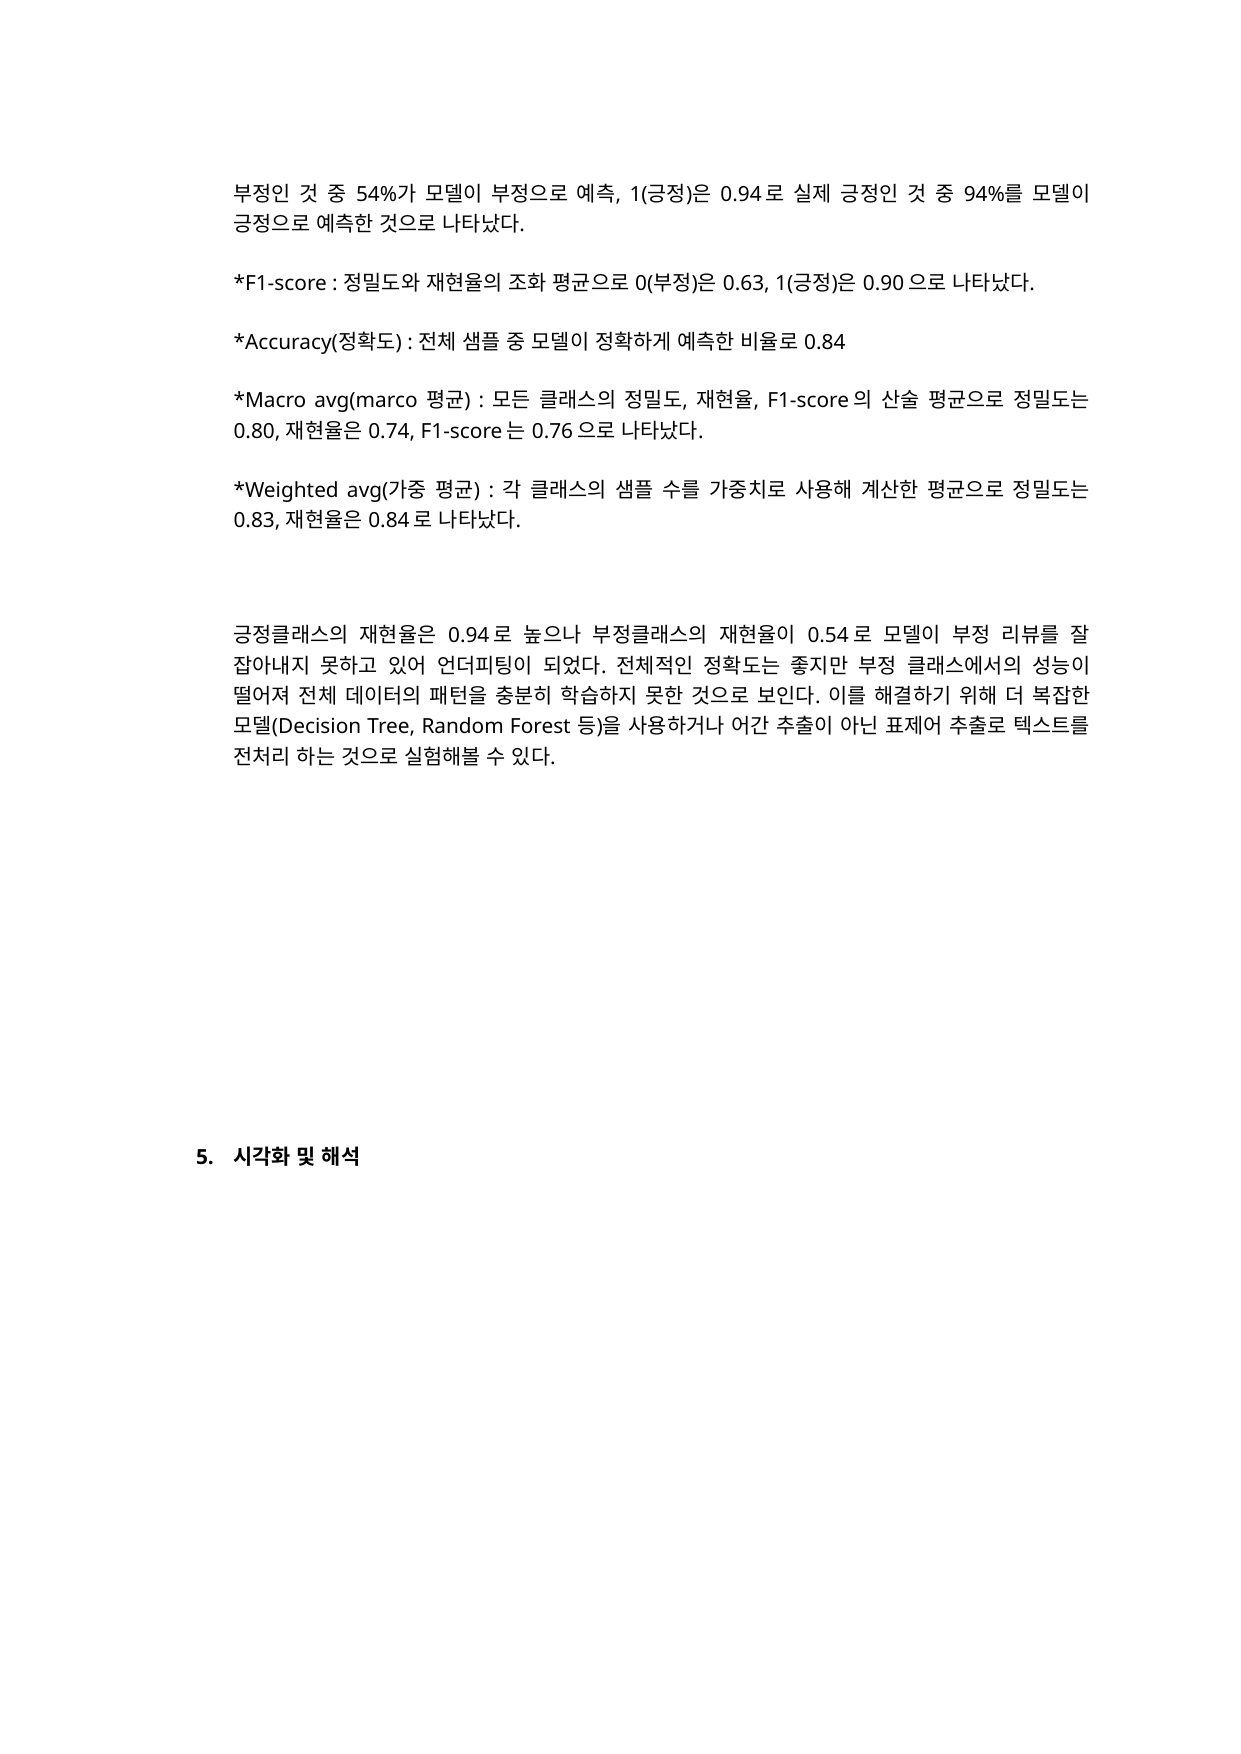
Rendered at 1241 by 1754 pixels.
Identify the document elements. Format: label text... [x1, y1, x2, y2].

list *Macro avg(marco 평균) : 모든 클래스의 정밀도, 재현율, F1-score의 산술 평균으로 정밀도는 0.80, 재현율은 0.74, F1-score는 0.76으로 나타났다. [233, 384, 1090, 444]
list *F1-score : 정밀도와 재현율의 조화 평균으로 0(부정)은 0.63, 1(긍정)은 0.90으로 나타났다. [233, 266, 1090, 297]
list *Weighted avg(가중 평균) : 각 클래스의 샘플 수를 가중치로 사용해 계산한 평균으로 정밀도는 0.83, 재현율은 0.84로 나타났다. [233, 473, 1090, 533]
list *Accuracy(정확도) : 전체 샘플 중 모델이 정확하게 예측한 비율로 0.84 [233, 325, 1090, 355]
text 긍정클래스의 재현율은 0.94로 높으나 부정클래스의 재현율이 0.54로 모델이 부정 리뷰를 잘 잡아내지 못하고 있어 언더피팅이 되었다. 전체적인 정확도는 좋지만 부정 클래스에서의 성능이 떨어져 전체 데이터의 패턴을 충분히 학습하지 못한 것으로 보인다. 이를 해결하기 위해 더 복잡한 모델(Decision Tree, Random Forest 등)을 사용하거나 어간 추출이 아닌 표제어 추출로 텍스트를 전처리 하는 것으로 실험해볼 수 있다. [233, 619, 1090, 770]
list *Recall(재현율) : 실제 양성 중 모델이 양성으로 정확하게 예측한 비율로 0(부정)은 0.54로 실제 부정인 것 중 54%가 모델이 부정으로 예측, 1(긍정)은 0.94로 실제 긍정인 것 중 94%를 모델이 긍정으로 예측한 것으로 나타났다. [233, 177, 1090, 238]
list 시각화 및 해석 [196, 1140, 1090, 1170]
